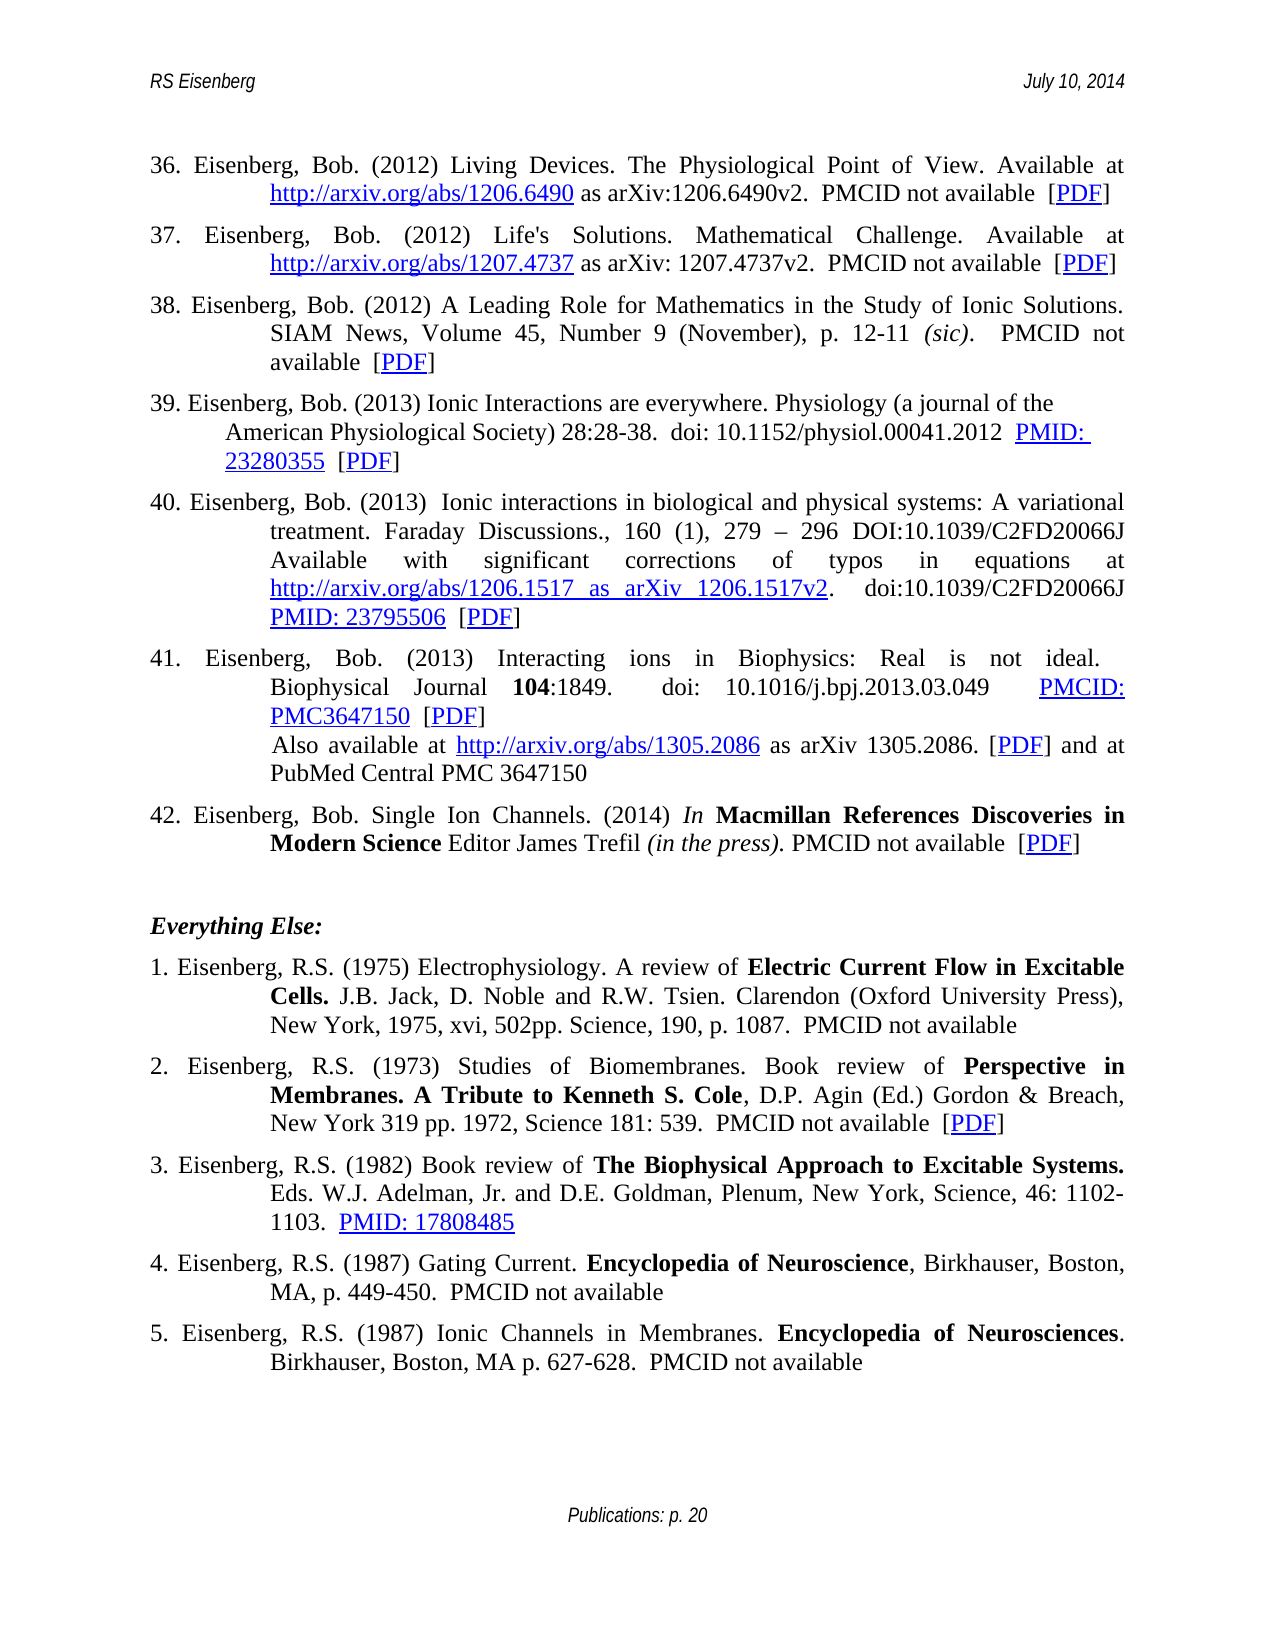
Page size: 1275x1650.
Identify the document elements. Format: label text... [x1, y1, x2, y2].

text 3. Eisenberg, R.S. (1982) Book review of The Biophysical Approach to Excitable Systems. Eds. W.J. Adelman, Jr. and D.E. Goldman, Plenum, New York, Science, 46: 1102-1103. PMID: 17808485 [150, 1150, 1125, 1236]
text 4. Eisenberg, R.S. (1987) Gating Current. Encyclopedia of Neuroscience, Birkhauser, Boston, MA, p. 449-450. PMCID not available [150, 1248, 1125, 1306]
text 5. Eisenberg, R.S. (1987) Ionic Channels in Membranes. Encyclopedia of Neurosciences. Birkhauser, Boston, MA p. 627-628. PMCID not available [150, 1318, 1125, 1376]
text 2. Eisenberg, R.S. (1973) Studies of Biomembranes. Book review of Perspective in Membranes. A Tribute to Kenneth S. Cole, D.P. Agin (Ed.) Gordon & Breach, New York 319 pp. 1972, Science 181: 539. PMCID not available [PDF] [150, 1051, 1125, 1137]
text 37. Eisenberg, Bob. (2012) Life's Solutions. Mathematical Challenge. Available at http://arxiv.org/abs/1207.4737 as arXiv: 1207.4737v2. PMCID not available [PDF] [150, 220, 1125, 277]
text Everything Else: [150, 911, 1125, 940]
text 40. Eisenberg, Bob. (2013) Ionic interactions in biological and physical systems: A variational treatment. Faraday Discussions., 160 (1), 279 – 296 DOI:10.1039/C2FD20066J Available with significant corrections of typos in equations at http://arxiv.org/abs/1206.1517 as arXiv 1206.1517v2. doi:10.1039/C2FD20066J PMID: 23795506 [PDF] [150, 487, 1125, 631]
text Also available at http://arxiv.org/abs/1305.2086 as arXiv 1305.2086. [PDF] and at PubMed Central PMC 3647150 [270, 730, 1125, 787]
text 1. Eisenberg, R.S. (1975) Electrophysiology. A review of Electric Current Flow in Excitable Cells. J.B. Jack, D. Noble and R.W. Tsien. Clarendon (Oxford University Press), New York, 1975, xvi, 502pp. Science, 190, p. 1087. PMCID not available [150, 952, 1125, 1038]
text 41. Eisenberg, Bob. (2013) Interacting ions in Biophysics: Real is not ideal. Biophysical Journal 104:1849. doi: 10.1016/j.bpj.2013.03.049 PMCID: PMC3647150 [PDF] [150, 643, 1125, 730]
text 39. Eisenberg, Bob. (2013) Ionic Interactions are everywhere. Physiology (a journal of the American Physiological Society) 28:28-38. doi: 10.1152/physiol.00041.2012 PMID: 23280355 [PDF] [150, 388, 1125, 475]
text 36. Eisenberg, Bob. (2012) Living Devices. The Physiological Point of View. Available at http://arxiv.org/abs/1206.6490 as arXiv:1206.6490v2. PMCID not available [PDF] [150, 150, 1125, 207]
text 38. Eisenberg, Bob. (2012) A Leading Role for Mathematics in the Study of Ionic Solutions. SIAM News, Volume 45, Number 9 (November), p. 12-11 (sic). PMCID not available [PDF] [150, 290, 1125, 376]
text 42. Eisenberg, Bob. Single Ion Channels. (2014) In Macmillan References Discoveries in Modern Science Editor James Trefil (in the press). PMCID not available [PDF] [150, 800, 1125, 857]
